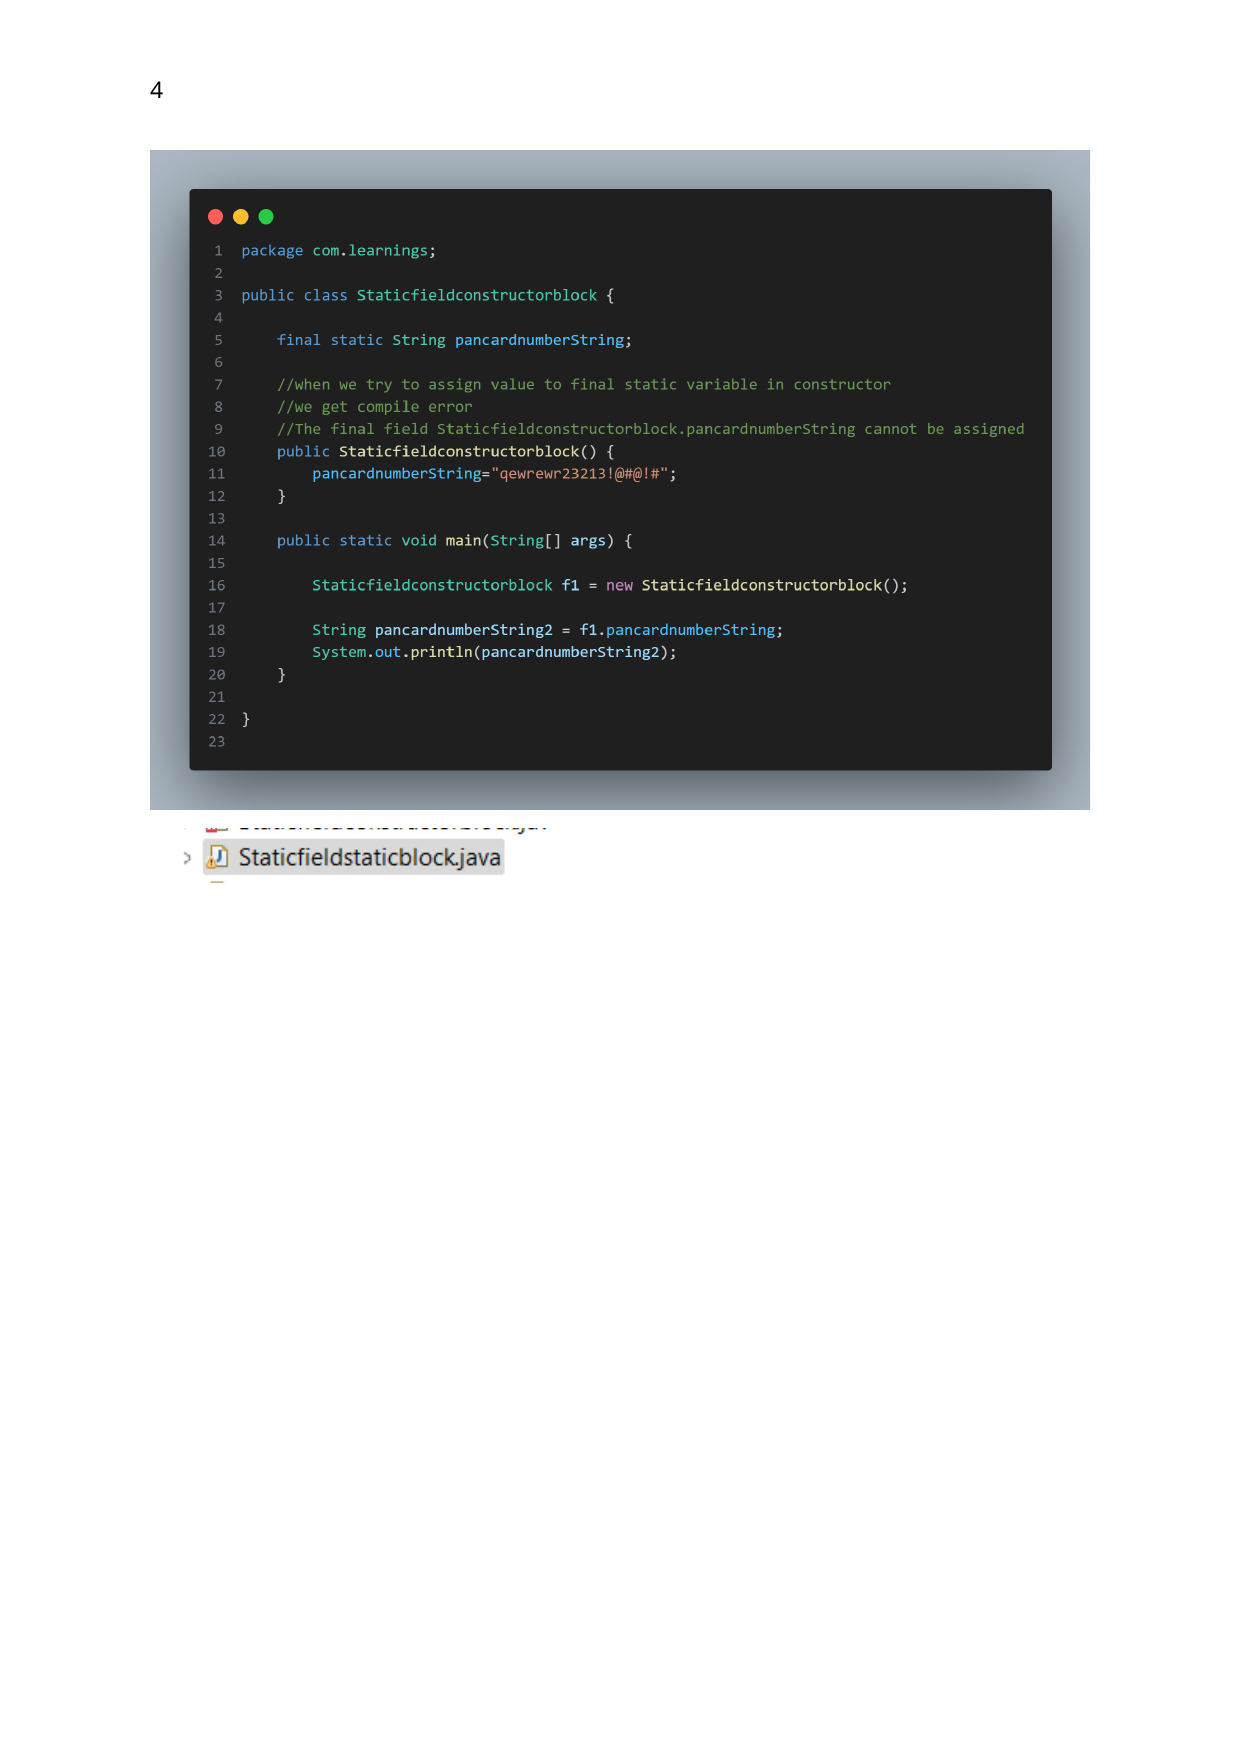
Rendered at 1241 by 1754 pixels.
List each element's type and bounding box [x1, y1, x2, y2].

picture [150, 150, 1091, 810]
picture [150, 828, 547, 883]
